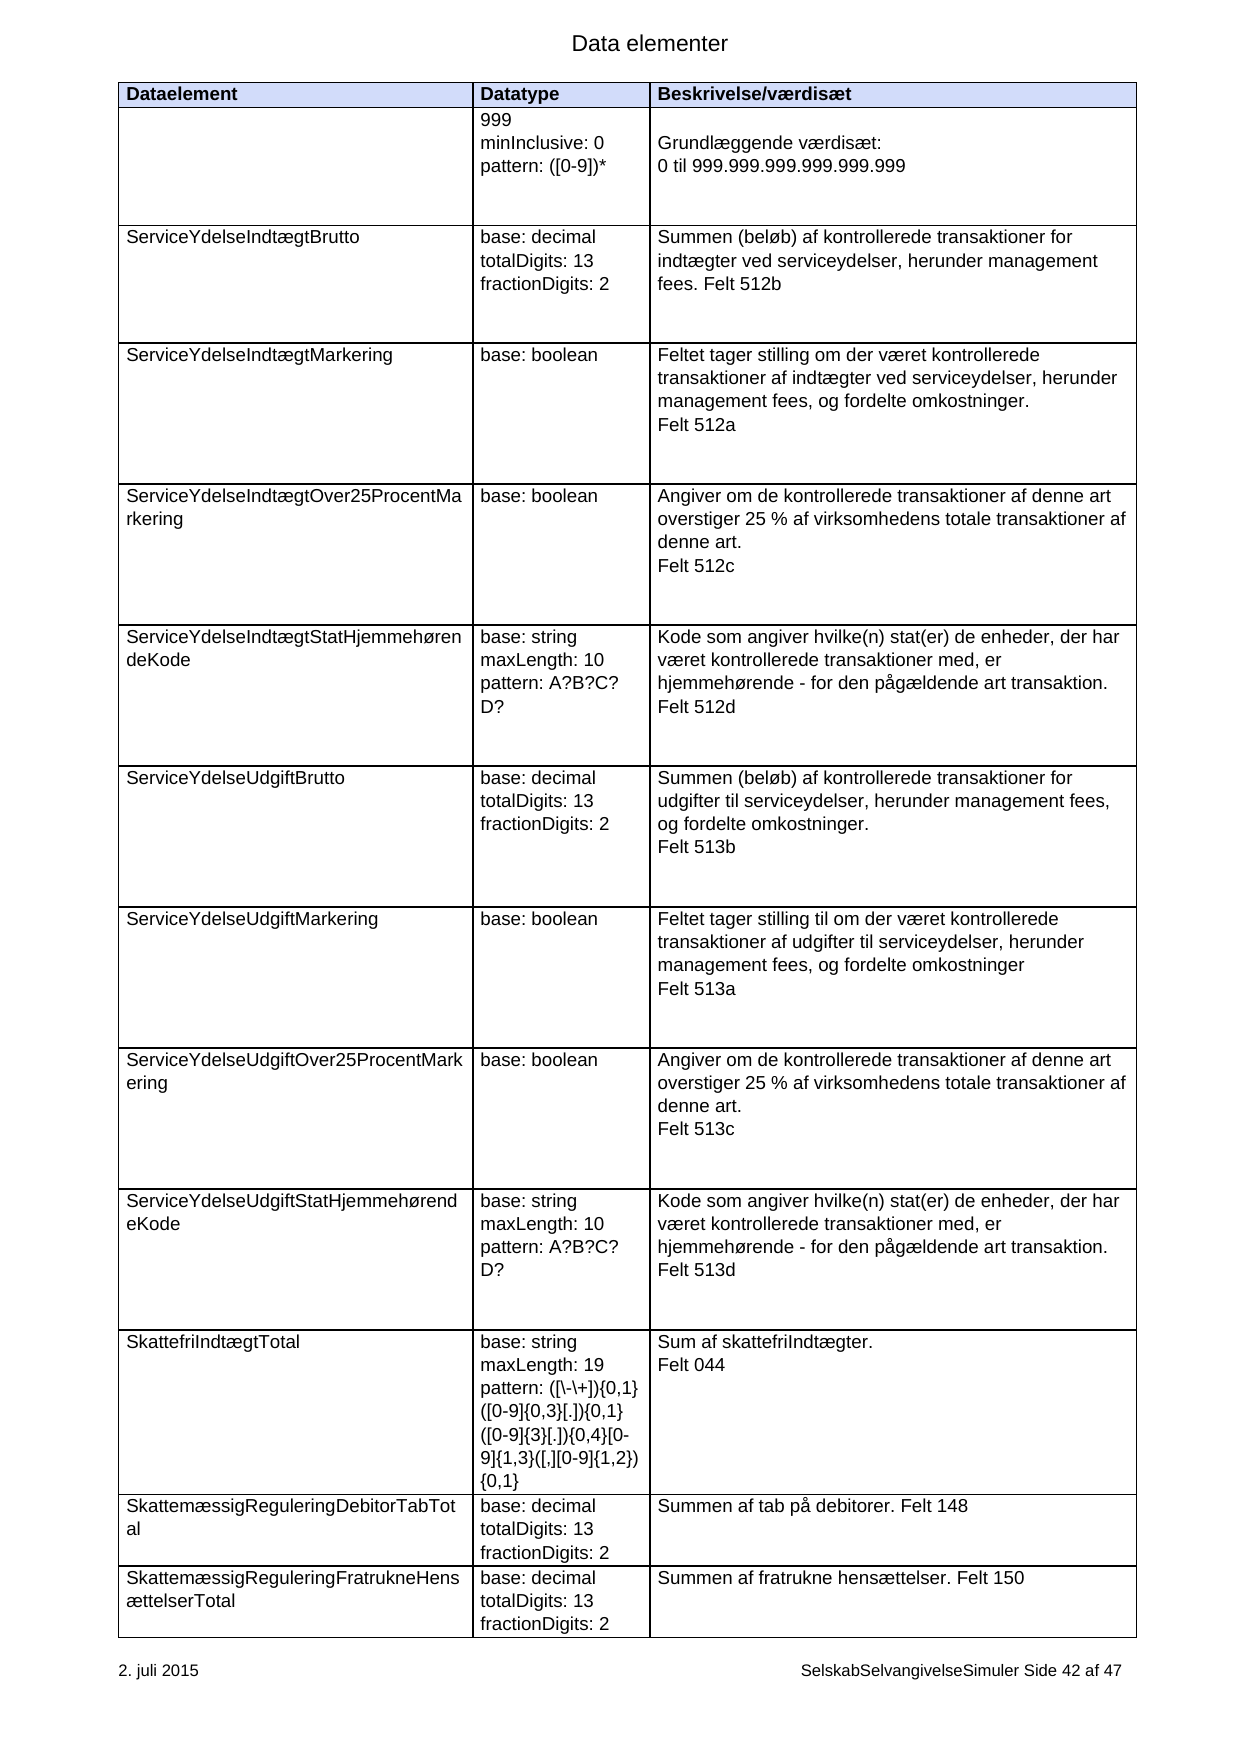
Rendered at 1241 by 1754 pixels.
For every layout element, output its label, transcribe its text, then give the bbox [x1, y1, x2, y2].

table_cell ServiceYdelseIndtægtMarkering [119, 344, 472, 483]
table_cell Summen (beløb) af kontrollerede transaktioner for udgifter til serviceydelser, herunder management fees, og fordelte omkostninger. Felt 513b [651, 767, 1136, 906]
table_header Beskrivelse/værdisæt [651, 83, 1136, 107]
table_header Dataelement [119, 83, 472, 107]
table_cell base: boolean [474, 344, 649, 483]
table_cell base: boolean [474, 1049, 649, 1188]
table_cell ServiceYdelseUdgiftBrutto [119, 767, 472, 906]
table_cell Angiver om de kontrollerede transaktioner af denne art overstiger 25 % af virksomhedens totale transaktioner af denne art. Felt 513c [651, 1049, 1136, 1188]
table_cell Summen (beløb) af kontrollerede transaktioner for indtægter ved serviceydelser, herunder management fees. Felt 512b [651, 226, 1136, 342]
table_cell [474, 1567, 649, 1637]
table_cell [474, 1495, 649, 1565]
table_cell base: boolean [474, 908, 649, 1047]
table_cell Feltet tager stilling til om der været kontrollerede transaktioner af udgifter til serviceydelser, herunder management fees, og fordelte omkostninger Felt 513a [651, 908, 1136, 1047]
table_cell base: boolean [474, 485, 649, 624]
table_cell Summen af tab på debitorer. Felt 148 [651, 1495, 1136, 1565]
table_cell base: string maxLength: 19 pattern: ([\-\+]){0,1}([0-9]{0,3}[.]){0,1}([0-9]{3}[.]){0,4}[0-9]{1,3}([,][0-9]{1,2}){0,1} [474, 1331, 649, 1493]
table_cell base: string maxLength: 10 pattern: A?B?C?D? [474, 626, 649, 765]
table_cell ServiceYdelseUdgiftOver25ProcentMarkering [119, 1049, 472, 1188]
table_cell ServiceYdelseUdgiftMarkering [119, 908, 472, 1047]
table_cell Feltet tager stilling om der været kontrollerede transaktioner af indtægter ved serviceydelser, herunder management fees, og fordelte omkostninger. Felt 512a [651, 344, 1136, 483]
table_cell Kode som angiver hvilke(n) stat(er) de enheder, der har været kontrollerede transaktioner med, er hjemmehørende - for den pågældende art transaktion. Felt 512d [651, 626, 1136, 765]
table_cell ServiceYdelseUdgiftStatHjemmehørendeKode [119, 1190, 472, 1329]
table_cell ServiceYdelseIndtægtOver25ProcentMarkering [119, 485, 472, 624]
table_cell base: decimal totalDigits: 13 fractionDigits: 2 [474, 226, 649, 342]
table_cell Kode som angiver hvilke(n) stat(er) de enheder, der har været kontrollerede transaktioner med, er hjemmehørende - for den pågældende art transaktion. Felt 513d [651, 1190, 1136, 1329]
table_cell ServiceYdelseIndtægtStatHjemmehørendeKode [119, 626, 472, 765]
table_cell SkattemæssigReguleringFratrukneHensættelserTotal [119, 1567, 472, 1637]
table_header Datatype [474, 83, 649, 107]
table_cell base: decimal totalDigits: 13 fractionDigits: 2 [474, 767, 649, 906]
table_cell SkattefriIndtægtTotal [119, 1331, 472, 1493]
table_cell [474, 108, 649, 224]
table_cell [119, 108, 472, 224]
table_cell Angiver om de kontrollerede transaktioner af denne art overstiger 25 % af virksomhedens totale transaktioner af denne art. Felt 512c [651, 485, 1136, 624]
table_cell Summen af fratrukne hensættelser. Felt 150 [651, 1567, 1136, 1637]
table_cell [651, 108, 1136, 224]
table_cell base: string maxLength: 10 pattern: A?B?C?D? [474, 1190, 649, 1329]
table_cell Sum af skattefriIndtægter. Felt 044 [651, 1331, 1136, 1493]
table_cell ServiceYdelseIndtægtBrutto [119, 226, 472, 342]
table_cell SkattemæssigReguleringDebitorTabTotal [119, 1495, 472, 1565]
